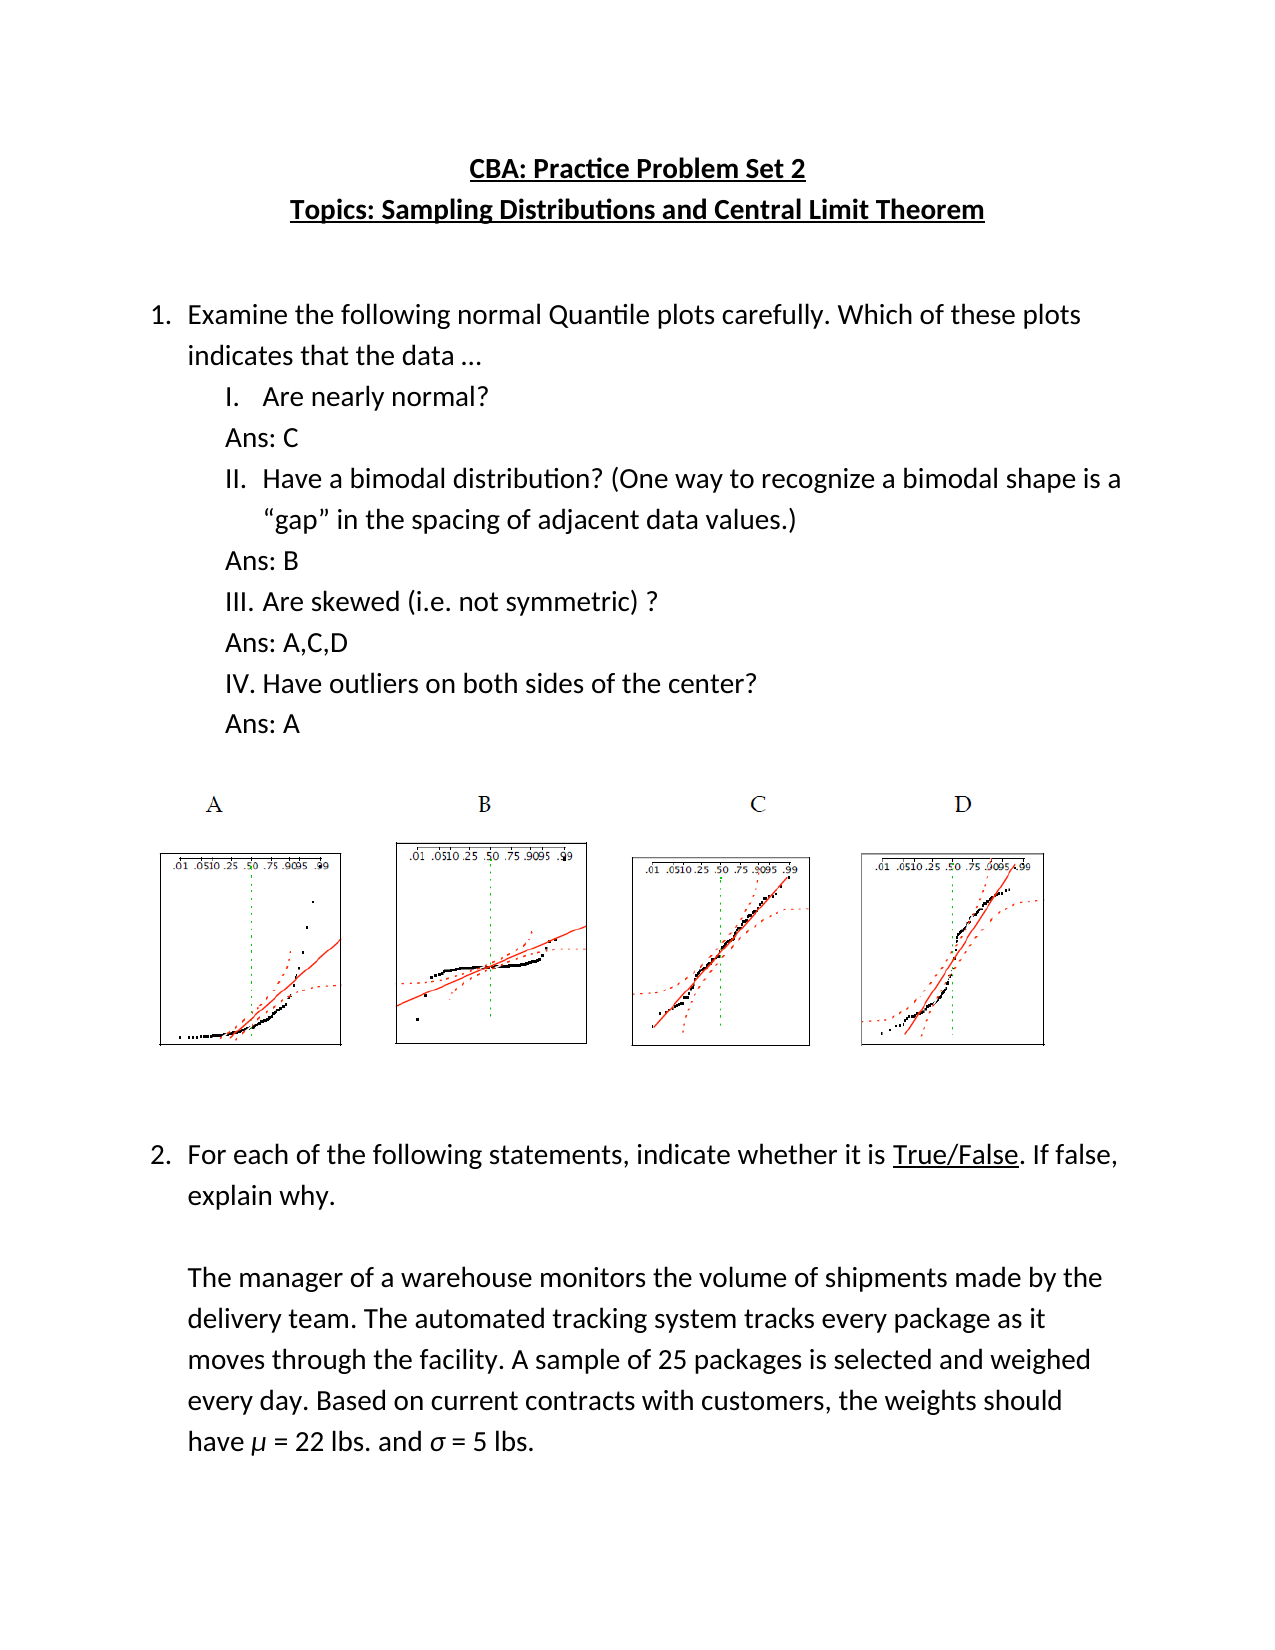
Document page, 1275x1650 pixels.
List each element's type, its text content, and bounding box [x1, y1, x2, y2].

text Ans: A [225, 706, 1125, 741]
list Have outliers on both sides of the center? [225, 665, 1125, 700]
list Are nearly normal? [225, 378, 1125, 414]
text Ans: C [225, 419, 1125, 455]
list Have a bimodal distribution? (One way to recognize a bimodal shape is a “gap” in the spacing of adjacent data values.) [225, 460, 1125, 537]
text Ans: B [225, 542, 1125, 577]
text CBA: Practice Problem Set 2 [150, 150, 1125, 186]
text The manager of a warehouse monitors the volume of shipments made by the delivery team. The automated tracking system tracks every package as it moves through the facility. A sample of 25 packages is selected and weighed every day. Based on current contracts with customers, the weights should have μ = 22 lbs. and σ = 5 lbs. [187, 1259, 1125, 1458]
text Topics: Sampling Distributions and Central Limit Theorem [150, 191, 1125, 227]
text Ans: A,C,D [225, 624, 1125, 659]
list For each of the following statements, indicate whether it is True/False. If false, explain why. [150, 1136, 1125, 1213]
list Are skewed (i.e. not symmetric) ? [225, 583, 1125, 618]
list Examine the following normal Quantile plots carefully. Which of these plots indicates that the data … [150, 296, 1125, 373]
